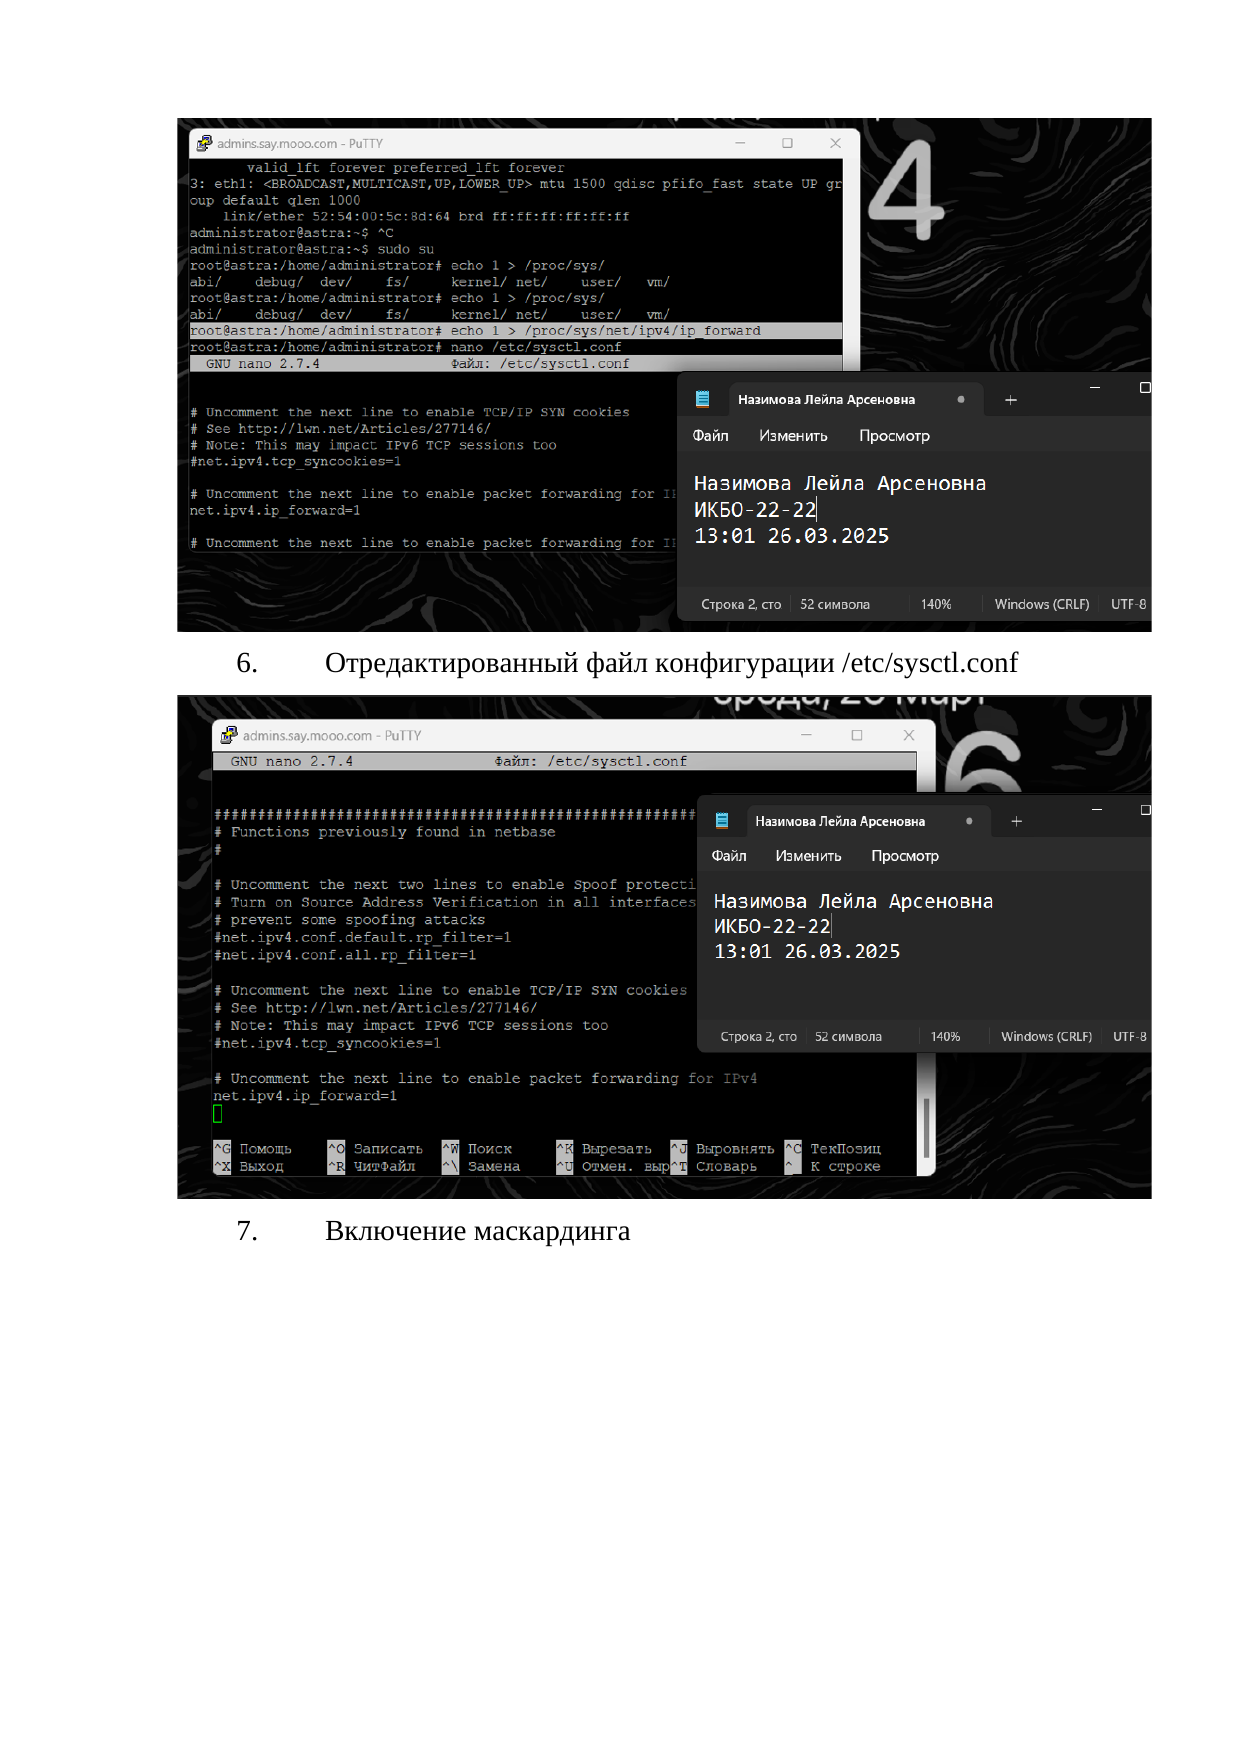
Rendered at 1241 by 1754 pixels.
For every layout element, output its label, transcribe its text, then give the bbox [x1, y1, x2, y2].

picture [177, 695, 1152, 1199]
list Включение маскардинга [177, 1213, 1152, 1246]
picture [177, 118, 1152, 632]
list Отредактированный файл конфигурации /etc/sysctl.conf [177, 645, 1152, 679]
